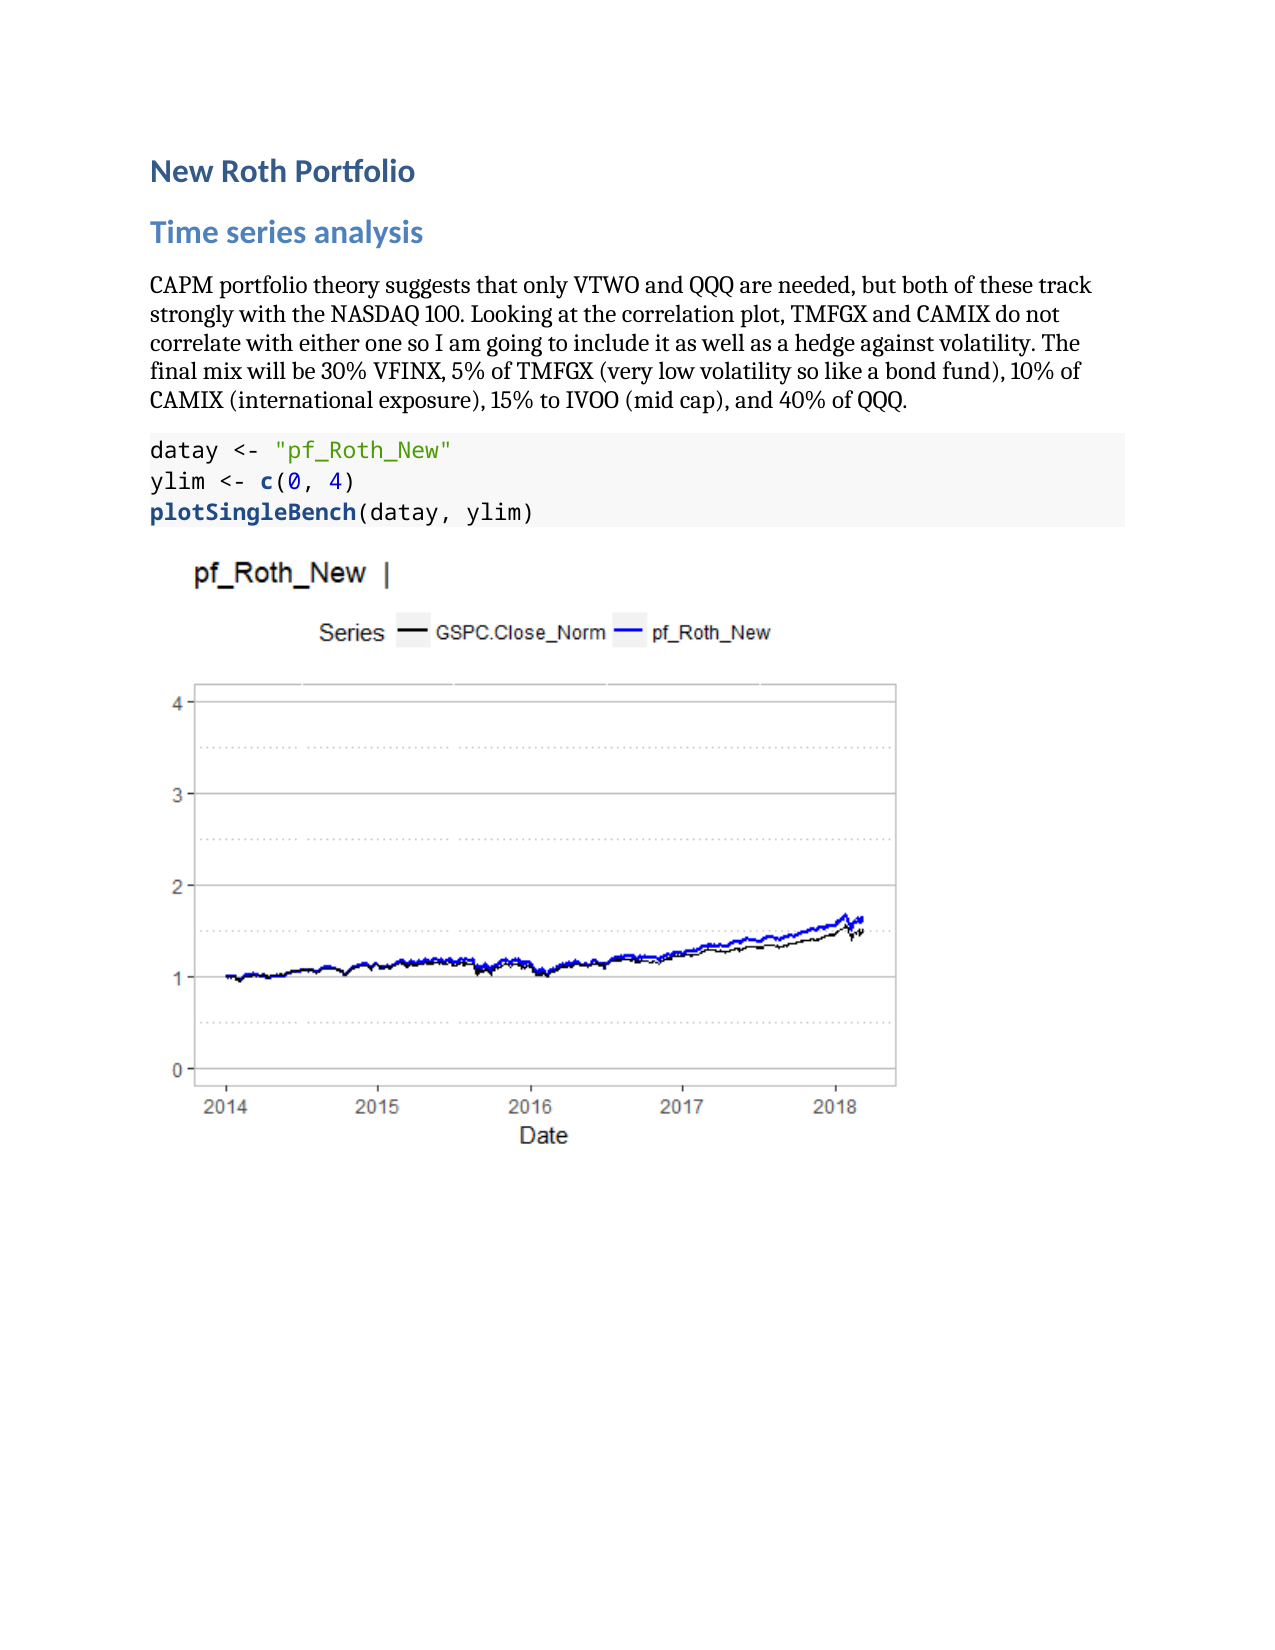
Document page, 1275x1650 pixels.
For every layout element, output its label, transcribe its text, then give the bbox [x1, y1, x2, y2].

subtitle New Roth Portfolio [150, 150, 1125, 191]
text CAPM portfolio theory suggests that only VTWO and QQQ are needed, but both of these track strongly with the NASDAQ 100. Looking at the correlation plot, TMFGX and CAMIX do not correlate with either one so I am going to include it as well as a hedge against volatility. The final mix will be 30% VFINX, 5% of TMFGX (very low volatility so like a bond fund), 10% of CAMIX (international exposure), 15% to IVOO (mid cap), and 40% of QQQ. [150, 271, 1125, 415]
picture [150, 548, 908, 1155]
subtitle Time series analysis [150, 212, 1125, 252]
text datay <- "pf_Roth_New" ylim <- c(0, 4) plotSingleBench(datay, ylim) [150, 433, 1125, 527]
